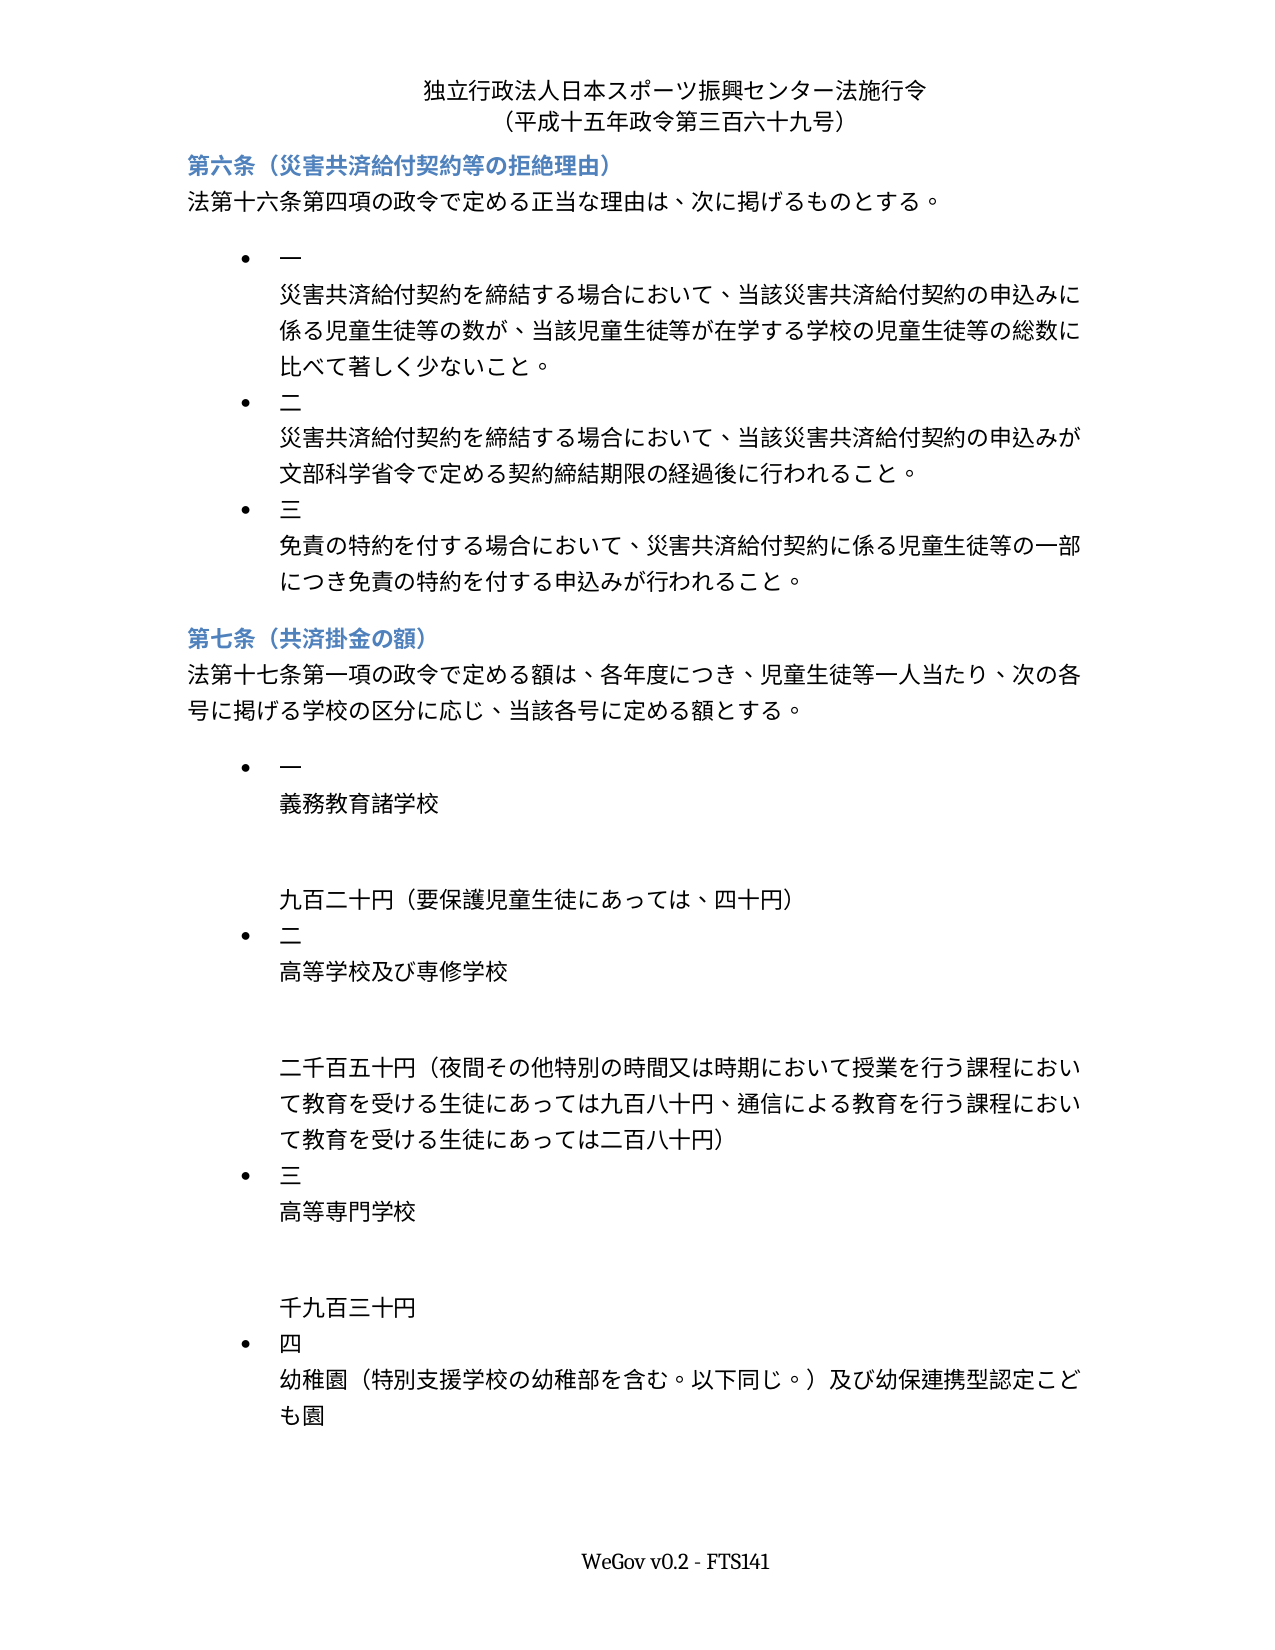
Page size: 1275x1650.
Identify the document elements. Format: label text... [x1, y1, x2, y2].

list 四 幼稚園（特別支援学校の幼稚部を含む。以下同じ。）及び幼保連携型認定こども園 二百七十円 [242, 1328, 1087, 1461]
list 一 義務教育諸学校 九百二十円（要保護児童生徒にあっては、四十円） [242, 752, 1087, 915]
subtitle 第六条（災害共済給付契約等の拒絶理由） [187, 150, 1087, 181]
list 三 免責の特約を付する場合において、災害共済給付契約に係る児童生徒等の一部につき免責の特約を付する申込みが行われること。 [242, 494, 1087, 597]
text 法第十七条第一項の政令で定める額は、各年度につき、児童生徒等一人当たり、次の各号に掲げる学校の区分に応じ、当該各号に定める額とする。 [187, 659, 1087, 726]
list 二 災害共済給付契約を締結する場合において、当該災害共済給付契約の申込みが文部科学省令で定める契約締結期限の経過後に行われること。 [242, 386, 1087, 489]
list 一 災害共済給付契約を締結する場合において、当該災害共済給付契約の申込みに係る児童生徒等の数が、当該児童生徒等が在学する学校の児童生徒等の総数に比べて著しく少ないこと。 [242, 243, 1087, 382]
text 法第十六条第四項の政令で定める正当な理由は、次に掲げるものとする。 [187, 186, 1087, 217]
list 二 高等学校及び専修学校 二千百五十円（夜間その他特別の時間又は時期において授業を行う課程において教育を受ける生徒にあっては九百八十円、通信による教育を行う課程において教育を受ける生徒にあっては二百八十円） [242, 920, 1087, 1155]
subtitle 第七条（共済掛金の額） [187, 623, 1087, 654]
list 三 高等専門学校 千九百三十円 [242, 1160, 1087, 1323]
